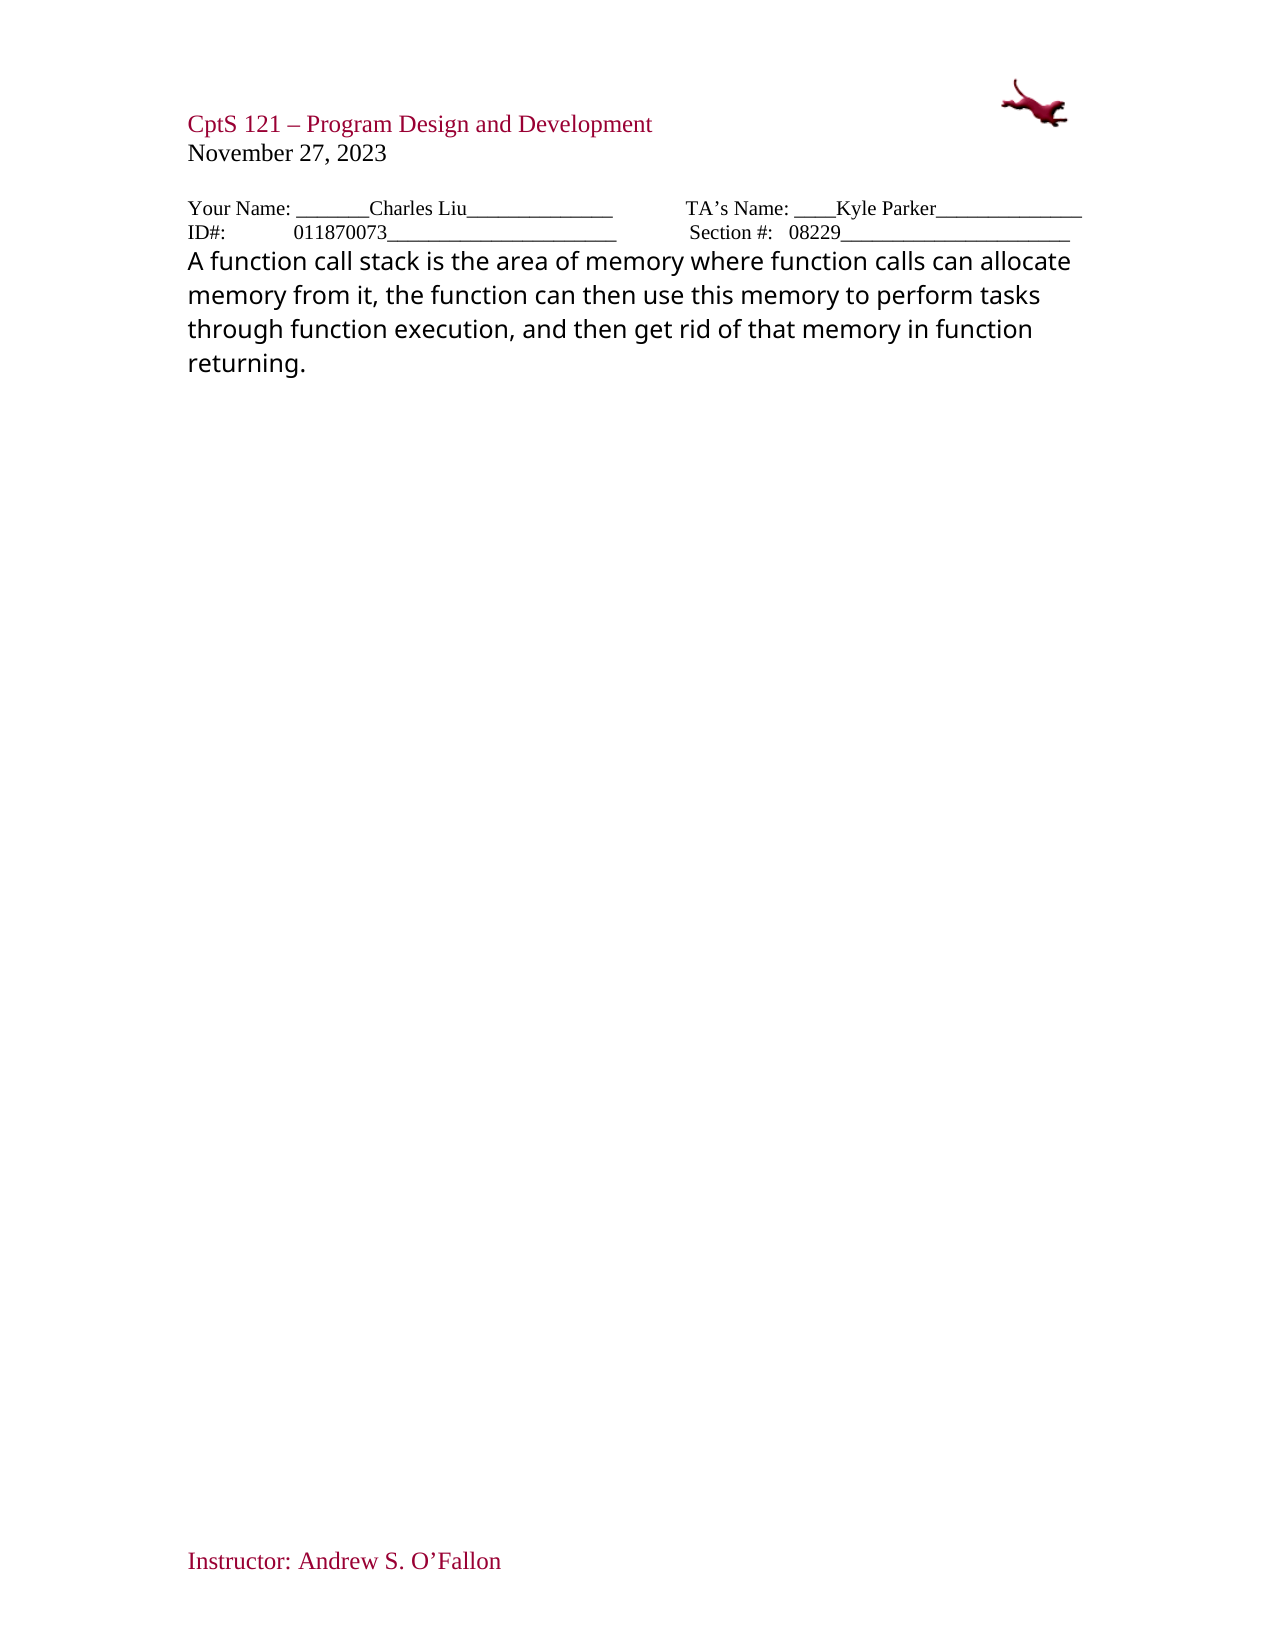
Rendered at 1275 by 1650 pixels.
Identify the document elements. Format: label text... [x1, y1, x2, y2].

picture [990, 75, 1082, 133]
text A function call stack is the area of memory where function calls can allocate memory from it, the function can then use this memory to perform tasks through function execution, and then get rid of that memory in function returning. [187, 244, 1087, 380]
